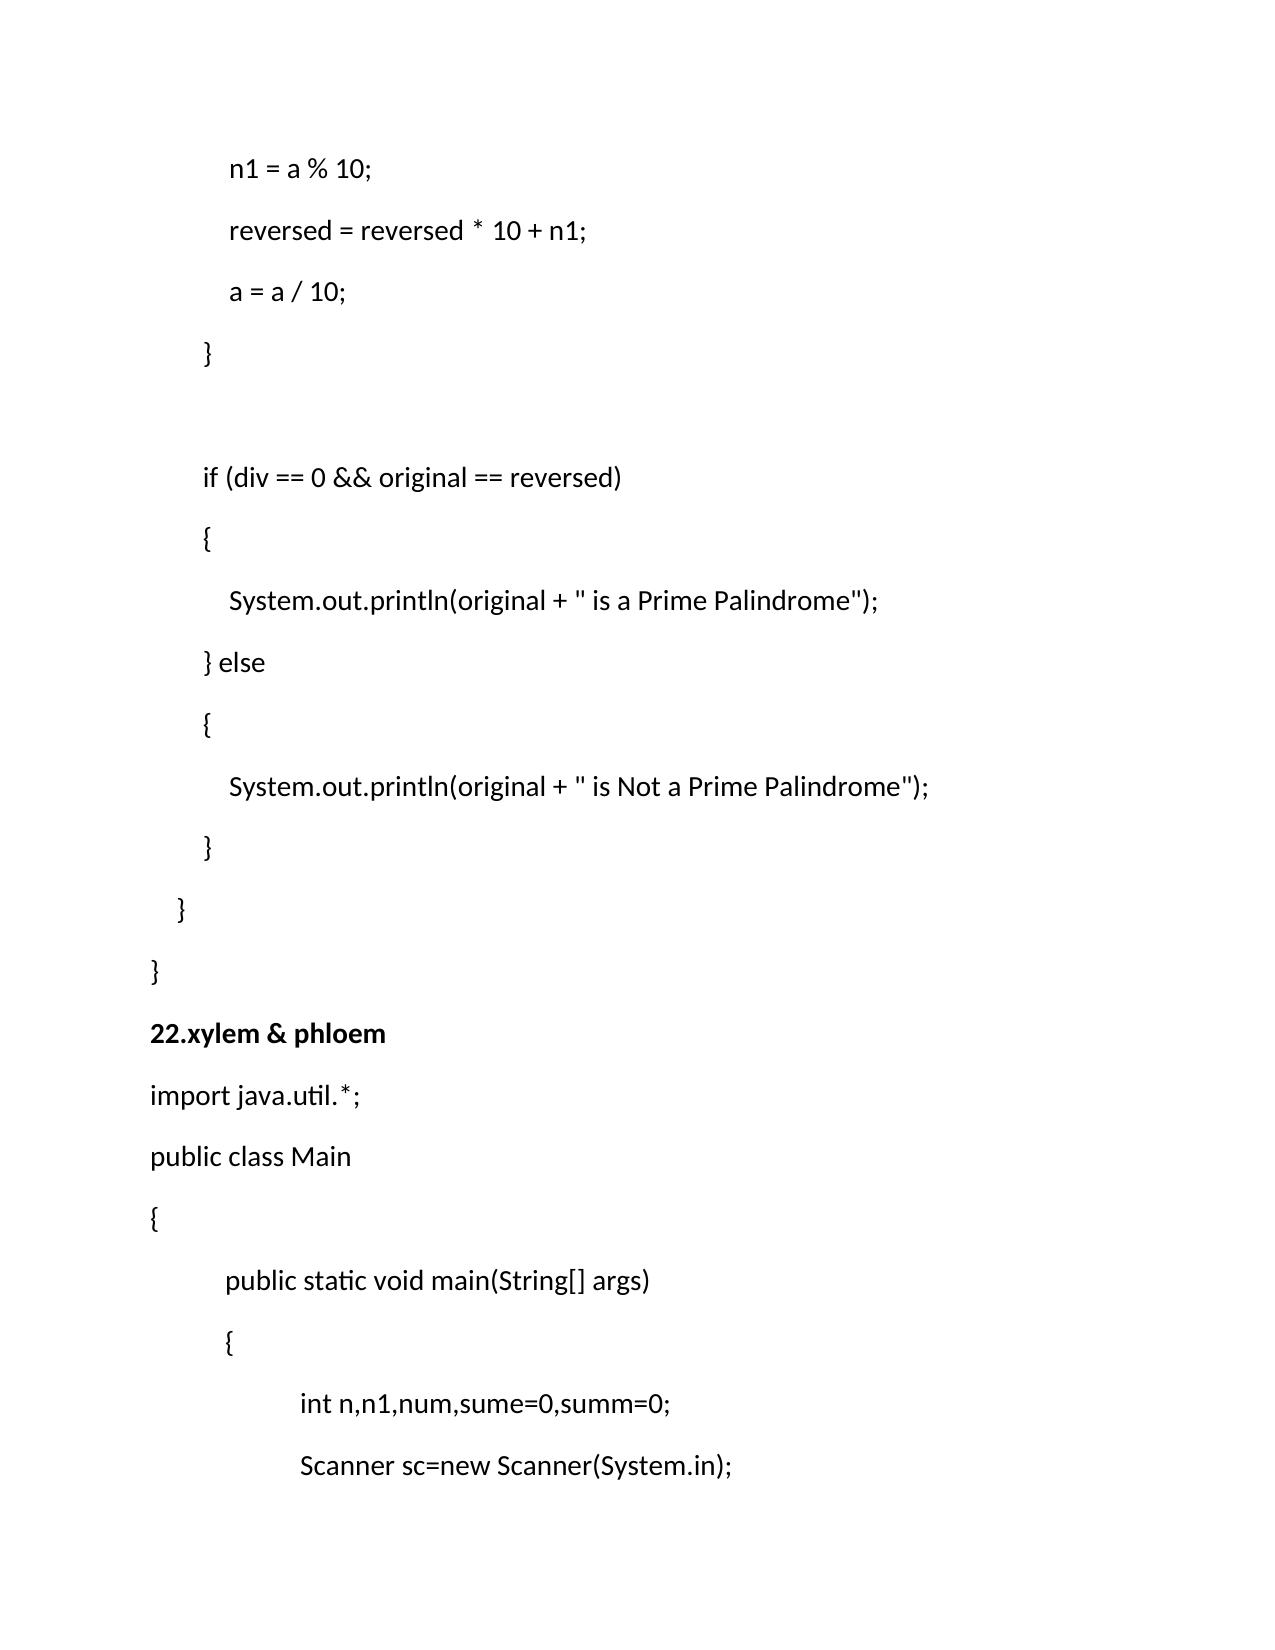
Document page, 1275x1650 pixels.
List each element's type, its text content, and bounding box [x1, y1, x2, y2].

text int n,n1,num,sume=0,summ=0; [150, 1385, 1125, 1421]
text reversed = reversed * 10 + n1; [150, 212, 1125, 247]
text { [150, 521, 1125, 556]
text n1 = a % 10; [150, 150, 1125, 186]
text 22.xylem & phloem [150, 1015, 1125, 1050]
text { [150, 1324, 1125, 1359]
text { [150, 706, 1125, 742]
text } [150, 953, 1125, 989]
text public static void main(String[] args) [150, 1262, 1125, 1297]
text } [150, 335, 1125, 371]
text a = a / 10; [150, 273, 1125, 309]
text } [150, 829, 1125, 865]
text System.out.println(original + " is Not a Prime Palindrome"); [150, 768, 1125, 803]
text if (div == 0 && original == reversed) [150, 459, 1125, 494]
text } [150, 891, 1125, 927]
text Scanner sc=new Scanner(System.in); [150, 1447, 1125, 1483]
text } else [150, 644, 1125, 680]
text System.out.println(original + " is a Prime Palindrome"); [150, 582, 1125, 618]
text { [150, 1200, 1125, 1236]
text import java.util.*; [150, 1077, 1125, 1112]
text public class Main [150, 1138, 1125, 1174]
